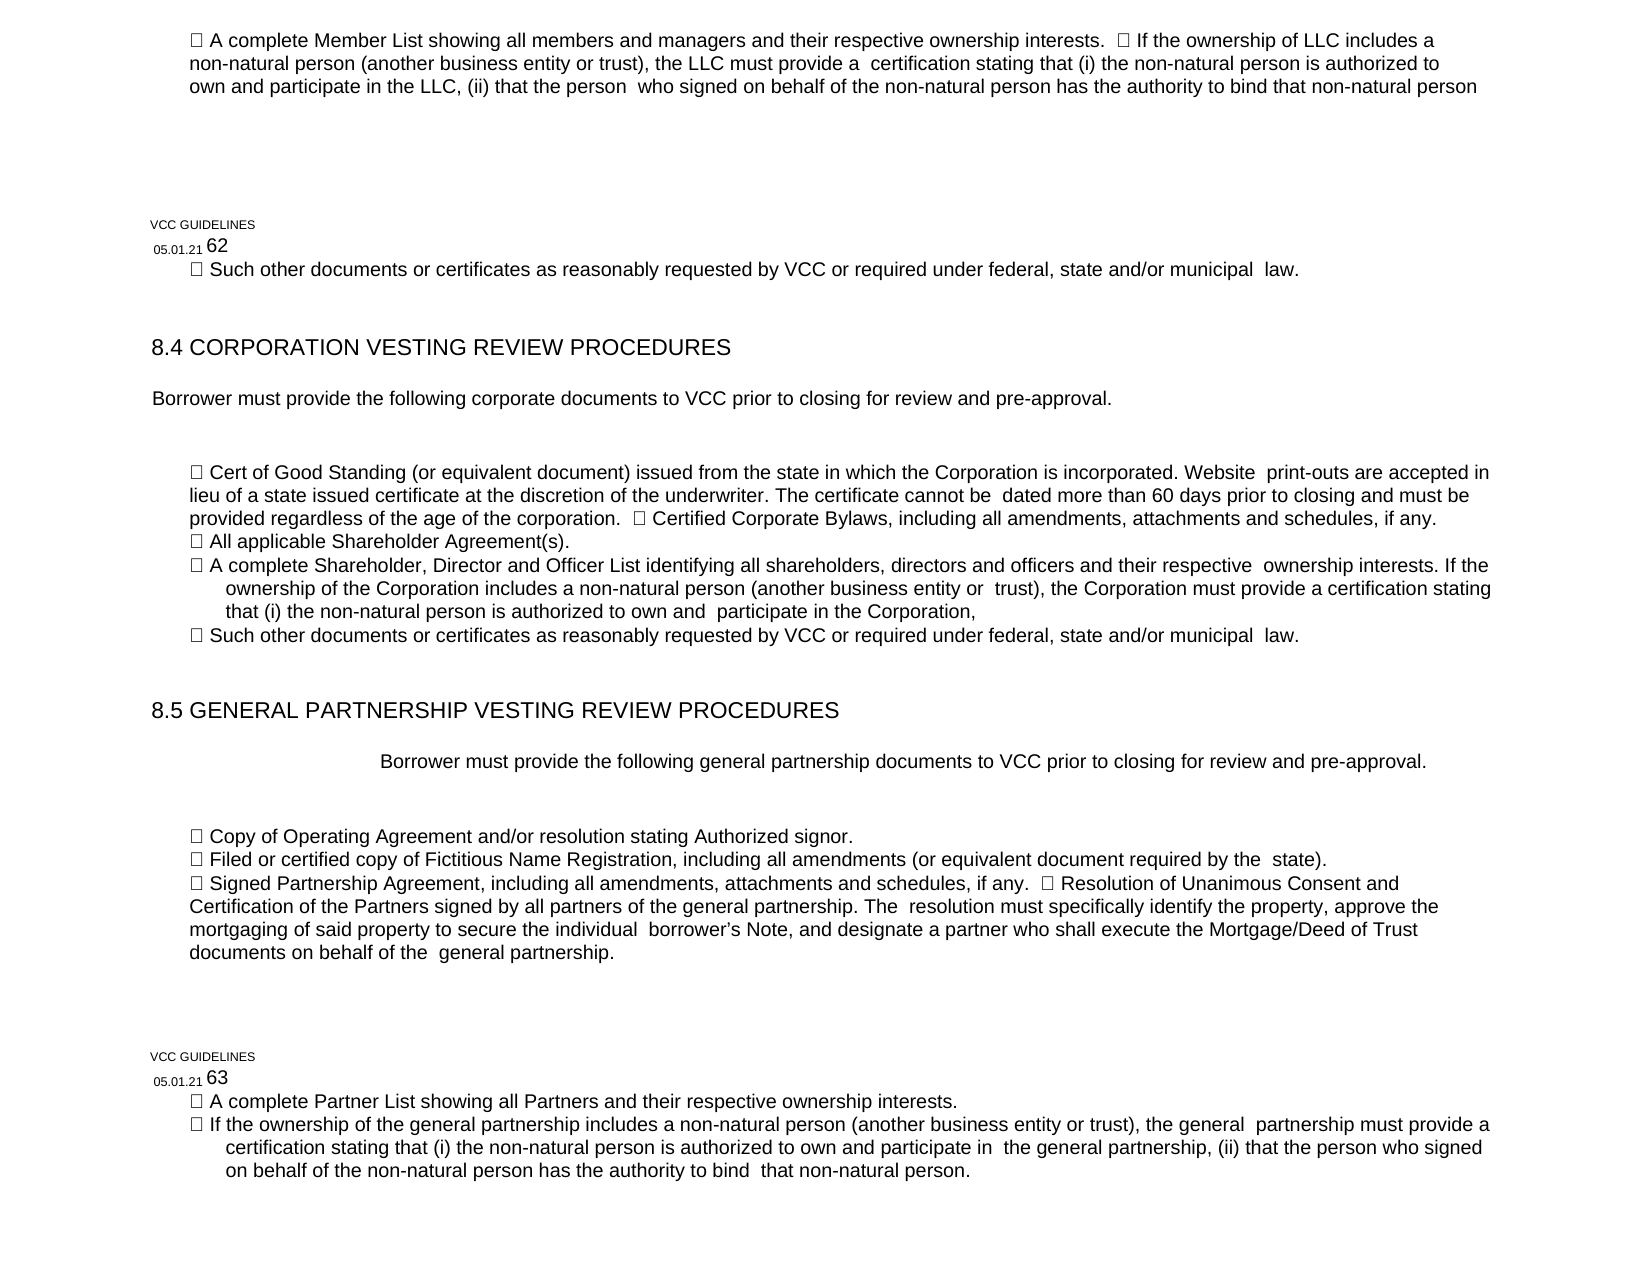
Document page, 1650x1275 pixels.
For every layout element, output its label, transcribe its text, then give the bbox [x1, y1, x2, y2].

text  If the ownership of the general partnership includes a non-natural person (another business entity or trust), the general partnership must provide a certification stating that (i) the non-natural person is authorized to own and participate in the general partnership, (ii) that the person who signed on behalf of the non-natural person has the authority to bind that non-natural person. [189, 1113, 1501, 1182]
text  Such other documents or certificates as reasonably requested by VCC or required under federal, state and/or municipal law. [189, 623, 1492, 646]
text 8.4 CORPORATION VESTING REVIEW PROCEDURES [151, 334, 1511, 360]
text Borrower must provide the following corporate documents to VCC prior to closing for review and pre-approval. [152, 387, 1511, 409]
text VCC GUIDELINES [150, 218, 1511, 232]
text  All applicable Shareholder Agreement(s). [189, 530, 1511, 553]
text Borrower must provide the following general partnership documents to VCC prior to closing for review and pre-approval. [11, 750, 1428, 773]
text 8.5 GENERAL PARTNERSHIP VESTING REVIEW PROCEDURES [151, 697, 1511, 724]
text  Cert of Good Standing (or equivalent document) issued from the state in which the Corporation is incorporated. Website print-outs are accepted in lieu of a state issued certificate at the discretion of the underwriter. The certificate cannot be dated more than 60 days prior to closing and must be provided regardless of the age of the corporation.  Certified Corporate Bylaws, including all amendments, attachments and schedules, if any. [189, 461, 1501, 529]
text  A complete Shareholder, Director and Officer List identifying all shareholders, directors and officers and their respective ownership interests. If the ownership of the Corporation includes a non-natural person (another business entity or trust), the Corporation must provide a certification stating that (i) the non-natural person is authorized to own and participate in the Corporation, [189, 554, 1494, 623]
text  A complete Member List showing all members and managers and their respective ownership interests.  If the ownership of LLC includes a non-natural person (another business entity or trust), the LLC must provide a certification stating that (i) the non-natural person is authorized to own and participate in the LLC, (ii) that the person who signed on behalf of the non-natural person has the authority to bind that non-natural person [189, 29, 1479, 97]
text  Filed or certified copy of Fictitious Name Registration, including all amendments (or equivalent document required by the state). [189, 848, 1508, 871]
text  Such other documents or certificates as reasonably requested by VCC or required under federal, state and/or municipal law. [189, 257, 1492, 280]
text  Copy of Operating Agreement and/or resolution stating Authorized signor. [189, 824, 1511, 847]
text  Signed Partnership Agreement, including all amendments, attachments and schedules, if any.  Resolution of Unanimous Consent and Certification of the Partners signed by all partners of the general partnership. The resolution must specifically identify the property, approve the mortgaging of said property to secure the individual borrower’s Note, and designate a partner who shall execute the Mortgage/Deed of Trust documents on behalf of the general partnership. [189, 872, 1500, 963]
text  A complete Partner List showing all Partners and their respective ownership interests. [189, 1089, 1511, 1112]
text 05.01.21 63 [150, 1064, 1511, 1089]
text 05.01.21 62 [150, 232, 1511, 257]
text VCC GUIDELINES [150, 1050, 1511, 1064]
